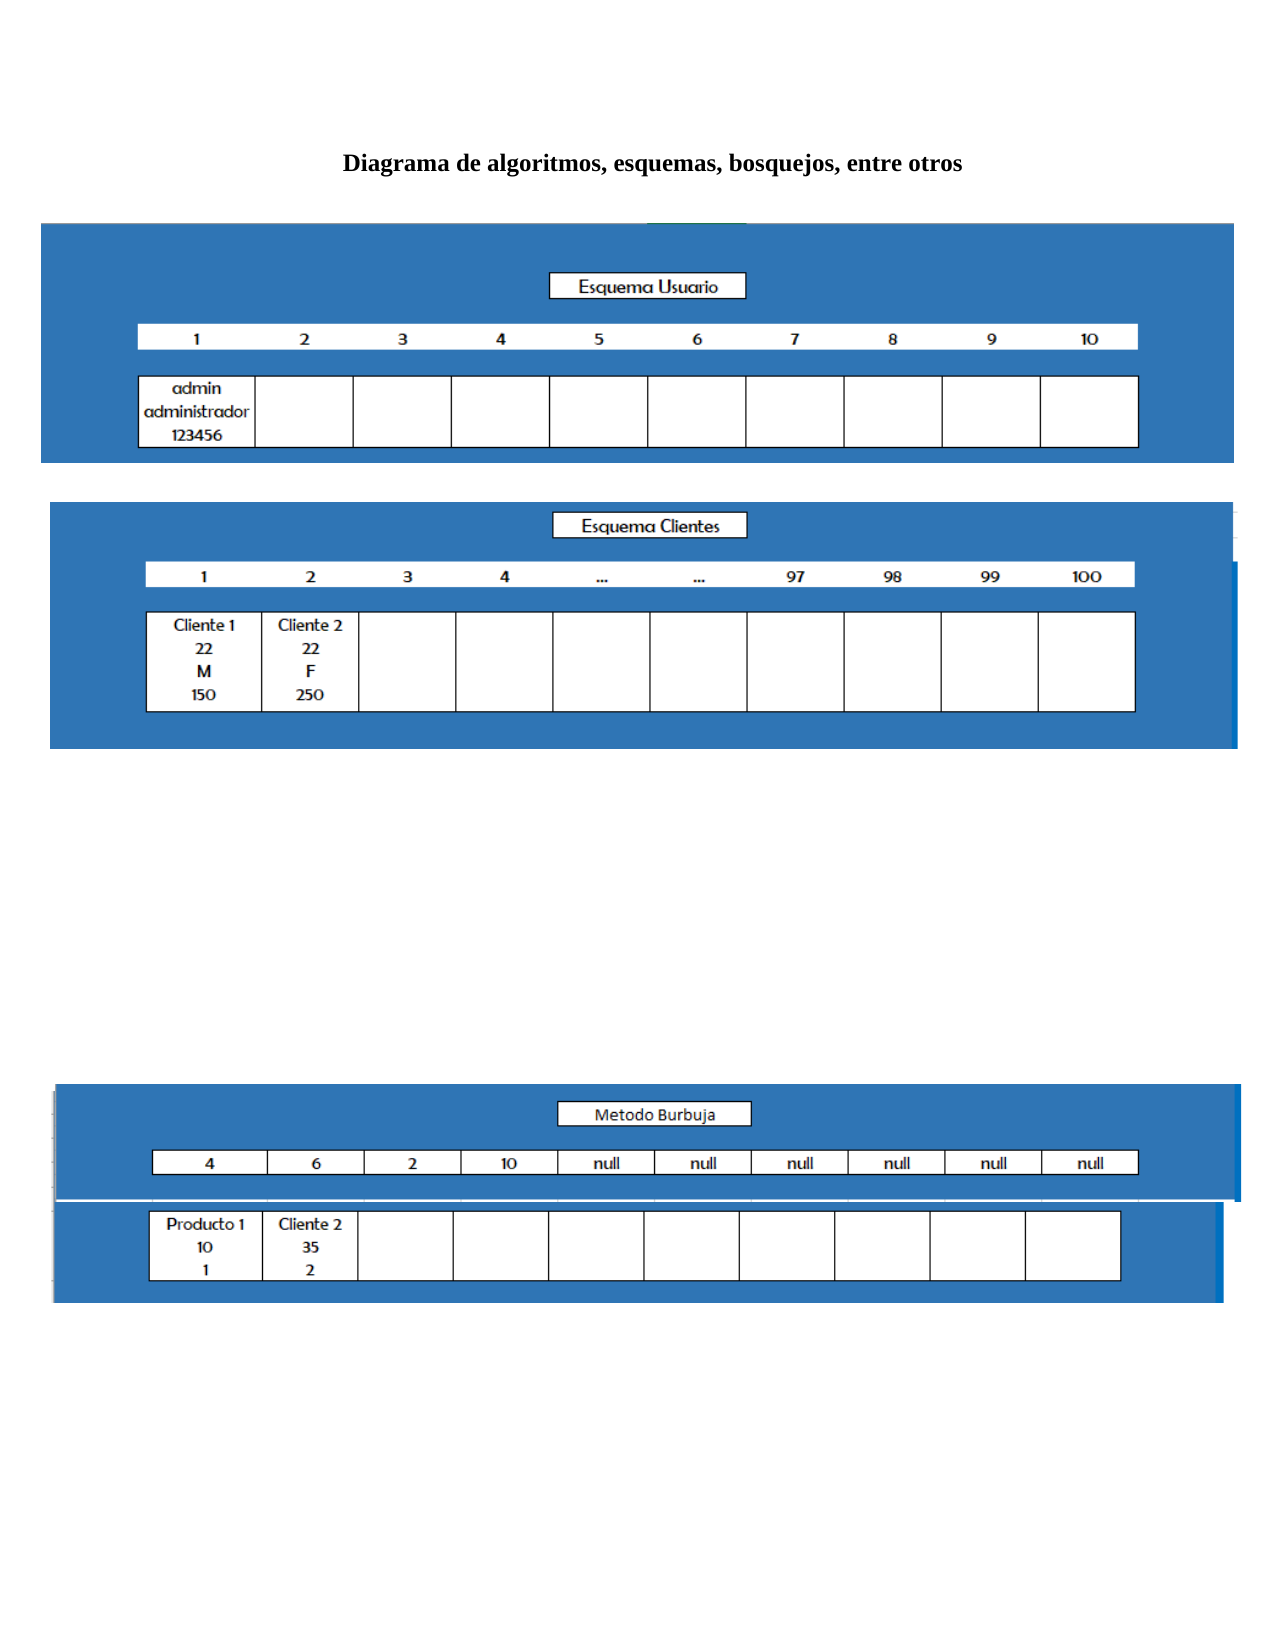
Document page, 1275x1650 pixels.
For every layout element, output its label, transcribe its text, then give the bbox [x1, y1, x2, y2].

picture [51, 1084, 1242, 1303]
subtitle Diagrama de algoritmos, esquemas, bosquejos, entre otros [208, 148, 1098, 176]
picture [50, 502, 1238, 749]
picture [41, 223, 1234, 463]
